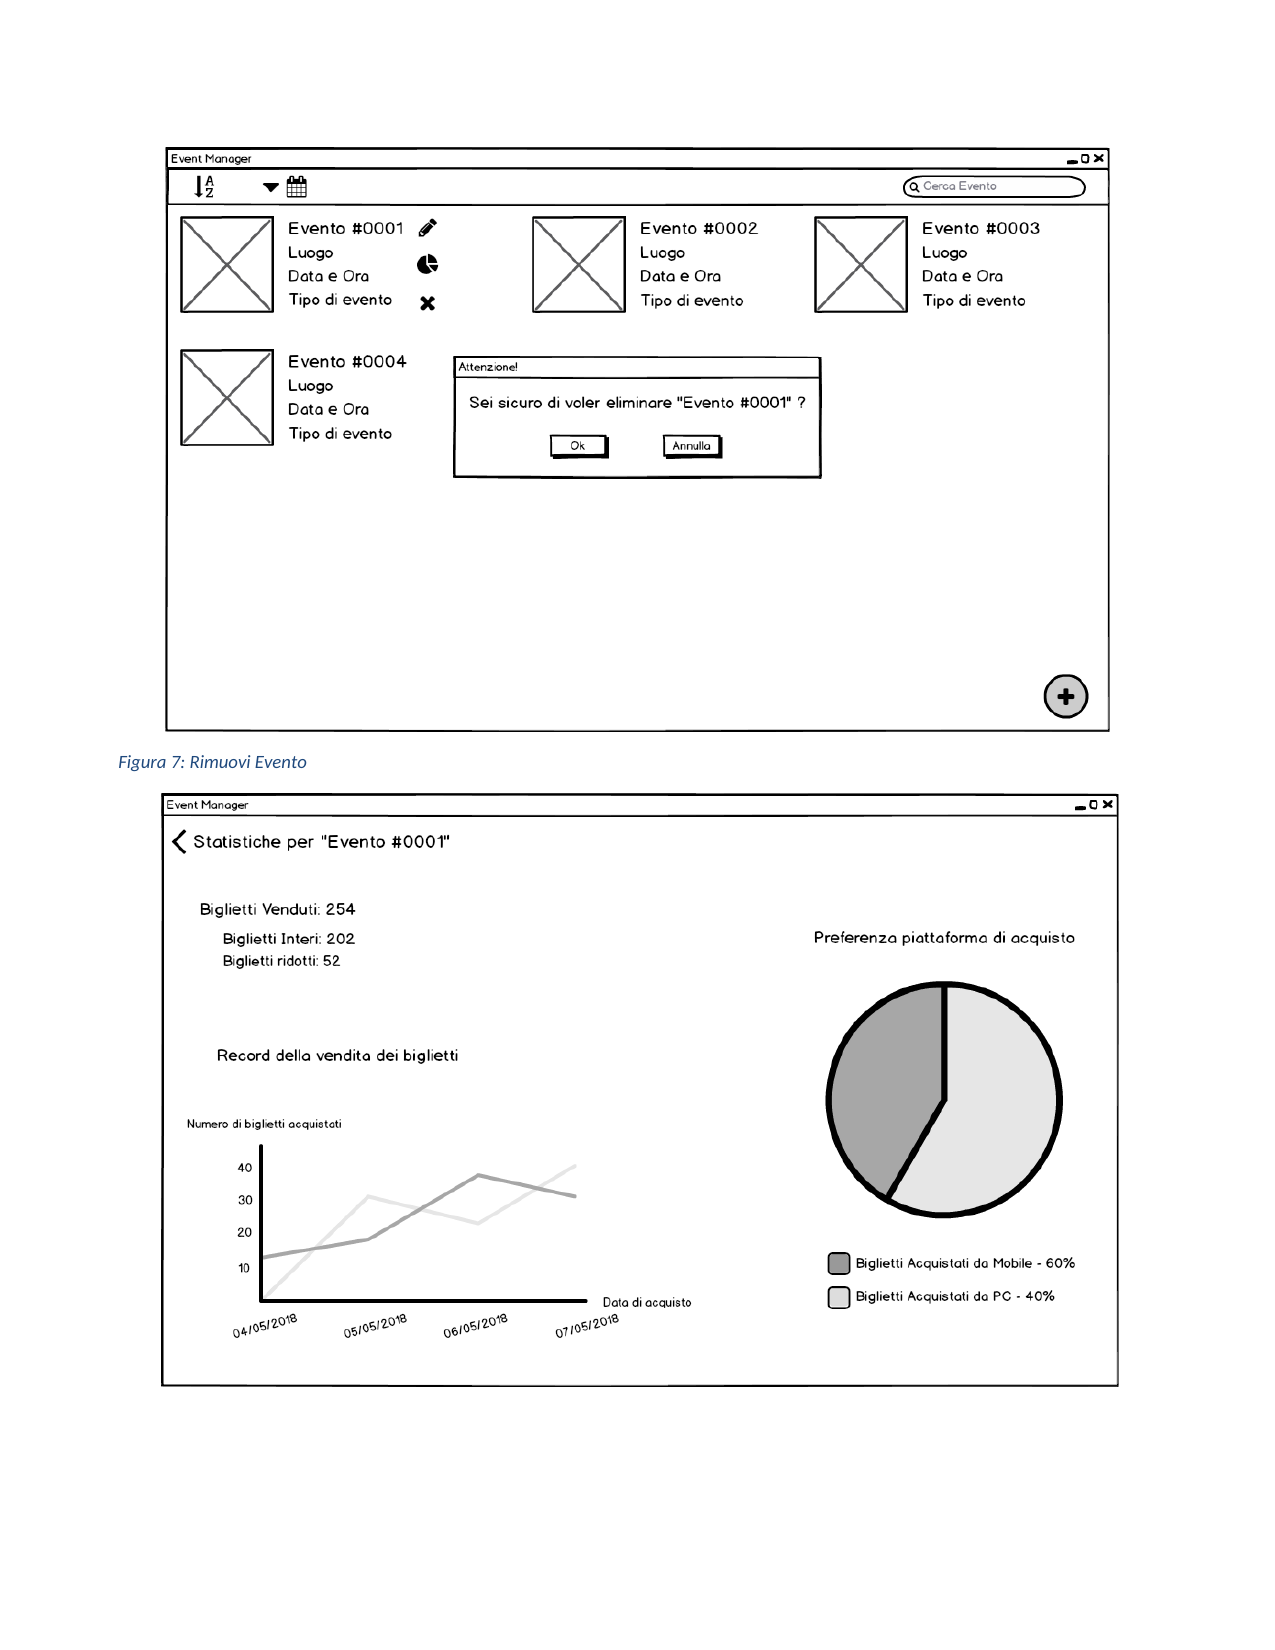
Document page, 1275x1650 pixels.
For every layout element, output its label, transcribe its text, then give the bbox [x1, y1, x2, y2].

text Figura 7: Rimuovi Evento [118, 750, 1157, 773]
picture [156, 793, 1119, 1387]
picture [165, 147, 1110, 732]
